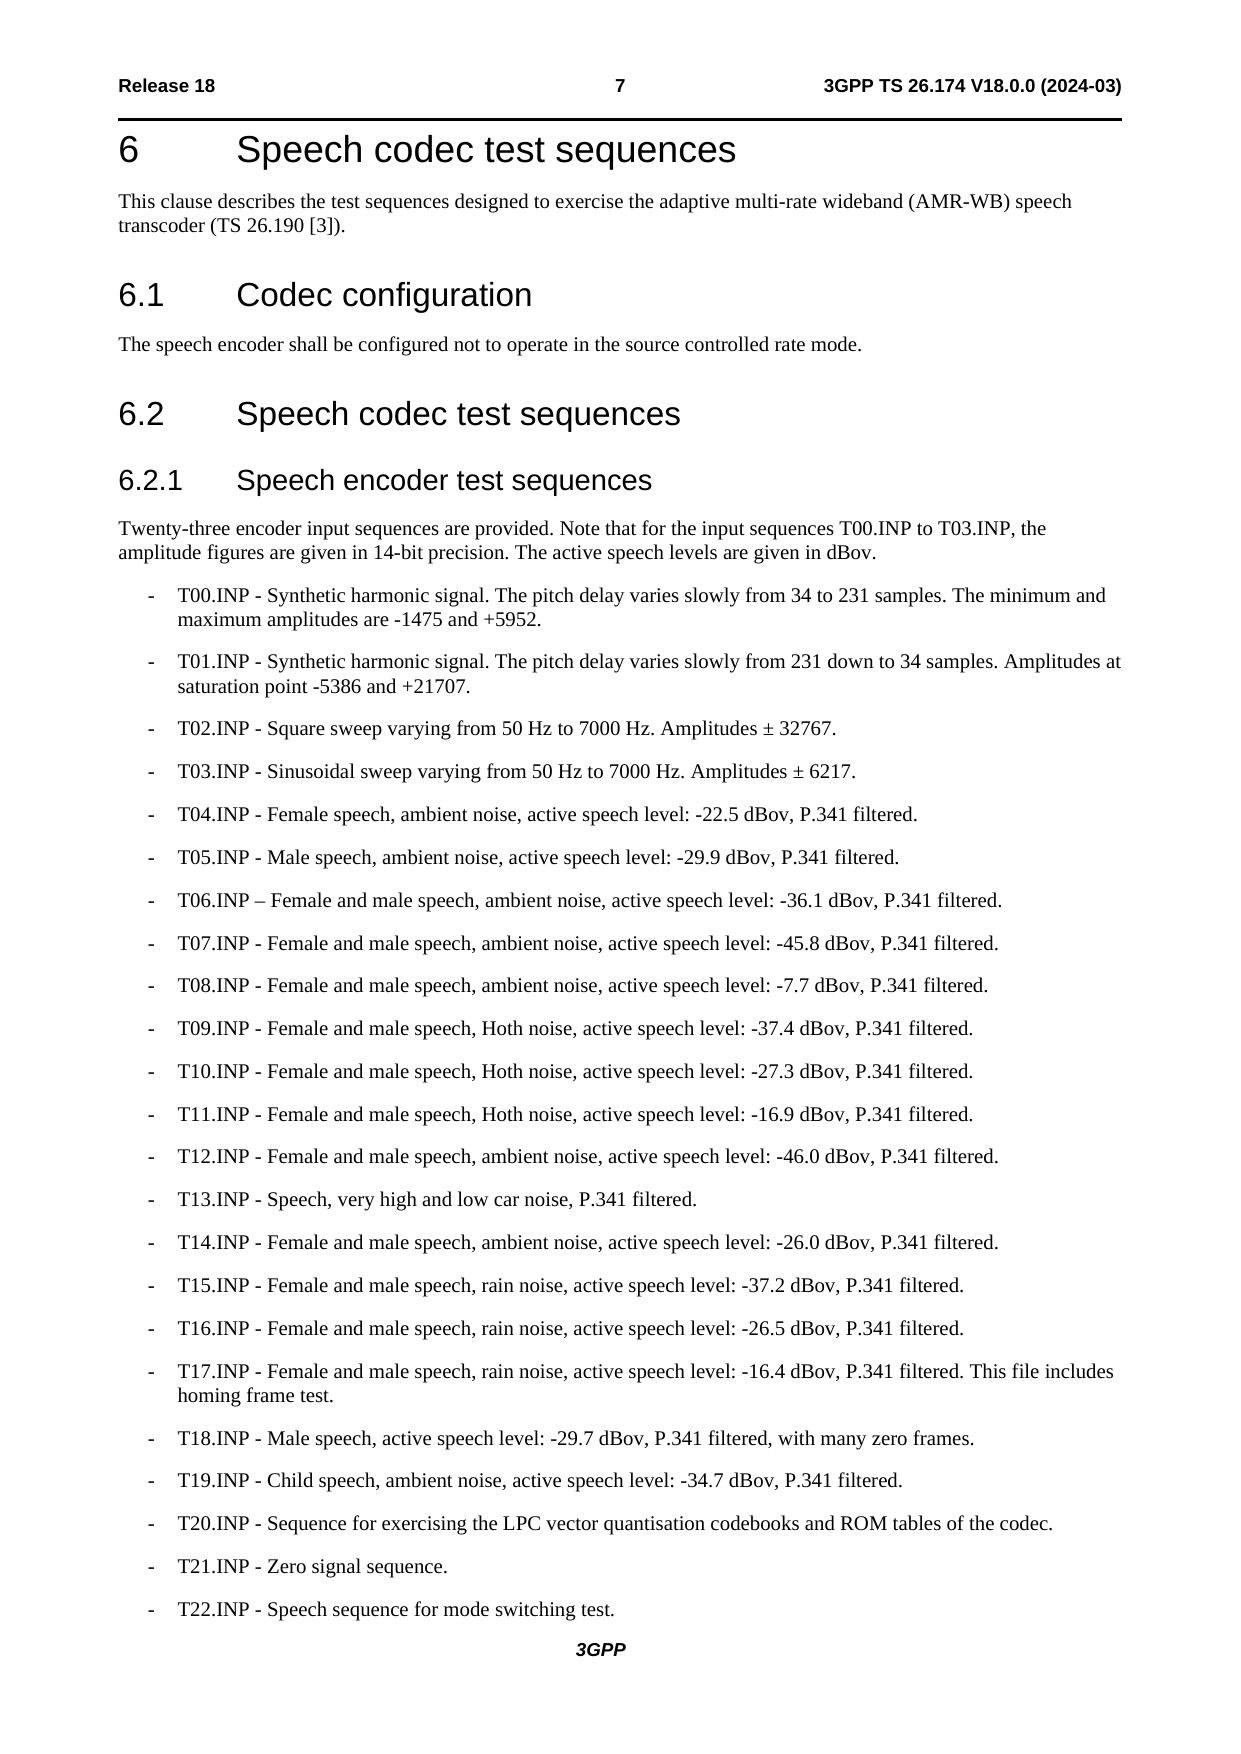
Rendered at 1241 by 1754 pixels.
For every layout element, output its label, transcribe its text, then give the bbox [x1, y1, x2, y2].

text - T22.INP - Speech sequence for mode switching test. [148, 1597, 1122, 1621]
text - T11.INP - Female and male speech, Hoth noise, active speech level: -16.9 dBov, P.341 filtered. [148, 1102, 1122, 1126]
text - T08.INP - Female and male speech, ambient noise, active speech level: -7.7 dBov, P.341 filtered. [148, 973, 1122, 997]
subtitle 6.2 Speech codec test sequences [118, 394, 1122, 432]
subtitle 6.2.1 Speech encoder test sequences [118, 463, 1122, 497]
subtitle 6 Speech codec test sequences [118, 121, 1122, 171]
text This clause describes the test sequences designed to exercise the adaptive multi-rate wideband (AMR-WB) speech transcoder (TS 26.190 [3]). [118, 189, 1122, 237]
text - T20.INP - Sequence for exercising the LPC vector quantisation codebooks and ROM tables of the codec. [148, 1511, 1122, 1535]
text - T00.INP - Synthetic harmonic signal. The pitch delay varies slowly from 34 to 231 samples. The minimum and maximum amplitudes are -1475 and +5952. [148, 583, 1122, 631]
text - T09.INP - Female and male speech, Hoth noise, active speech level: -37.4 dBov, P.341 filtered. [148, 1016, 1122, 1040]
text - T03.INP - Sinusoidal sweep varying from 50 Hz to 7000 Hz. Amplitudes ± 6217. [148, 759, 1122, 783]
text - T15.INP - Female and male speech, rain noise, active speech level: -37.2 dBov, P.341 filtered. [148, 1273, 1122, 1297]
text - T19.INP - Child speech, ambient noise, active speech level: -34.7 dBov, P.341 filtered. [148, 1468, 1122, 1492]
text - T04.INP - Female speech, ambient noise, active speech level: -22.5 dBov, P.341 filtered. [148, 802, 1122, 826]
text - T06.INP – Female and male speech, ambient noise, active speech level: -36.1 dBov, P.341 filtered. [148, 888, 1122, 912]
text - T21.INP - Zero signal sequence. [148, 1554, 1122, 1578]
text - T16.INP - Female and male speech, rain noise, active speech level: -26.5 dBov, P.341 filtered. [148, 1316, 1122, 1340]
text - T14.INP - Female and male speech, ambient noise, active speech level: -26.0 dBov, P.341 filtered. [148, 1230, 1122, 1254]
text - T05.INP - Male speech, ambient noise, active speech level: -29.9 dBov, P.341 filtered. [148, 845, 1122, 869]
text - T10.INP - Female and male speech, Hoth noise, active speech level: -27.3 dBov, P.341 filtered. [148, 1059, 1122, 1083]
text - T02.INP - Square sweep varying from 50 Hz to 7000 Hz. Amplitudes ± 32767. [148, 716, 1122, 740]
text The speech encoder shall be configured not to operate in the source controlled rate mode. [118, 332, 1122, 356]
text Twenty-three encoder input sequences are provided. Note that for the input sequences T00.INP to T03.INP, the amplitude figures are given in 14-bit precision. The active speech levels are given in dBov. [118, 516, 1122, 564]
subtitle 6.1 Codec configuration [118, 275, 1122, 313]
text - T13.INP - Speech, very high and low car noise, P.341 filtered. [148, 1187, 1122, 1211]
text - T07.INP - Female and male speech, ambient noise, active speech level: -45.8 dBov, P.341 filtered. [148, 930, 1122, 954]
text - T12.INP - Female and male speech, ambient noise, active speech level: -46.0 dBov, P.341 filtered. [148, 1144, 1122, 1168]
text - T17.INP - Female and male speech, rain noise, active speech level: -16.4 dBov, P.341 filtered. This file includes homing frame test. [148, 1358, 1122, 1407]
text - T18.INP - Male speech, active speech level: -29.7 dBov, P.341 filtered, with many zero frames. [148, 1425, 1122, 1449]
text - T01.INP - Synthetic harmonic signal. The pitch delay varies slowly from 231 down to 34 samples. Amplitudes at saturation point -5386 and +21707. [148, 649, 1122, 698]
